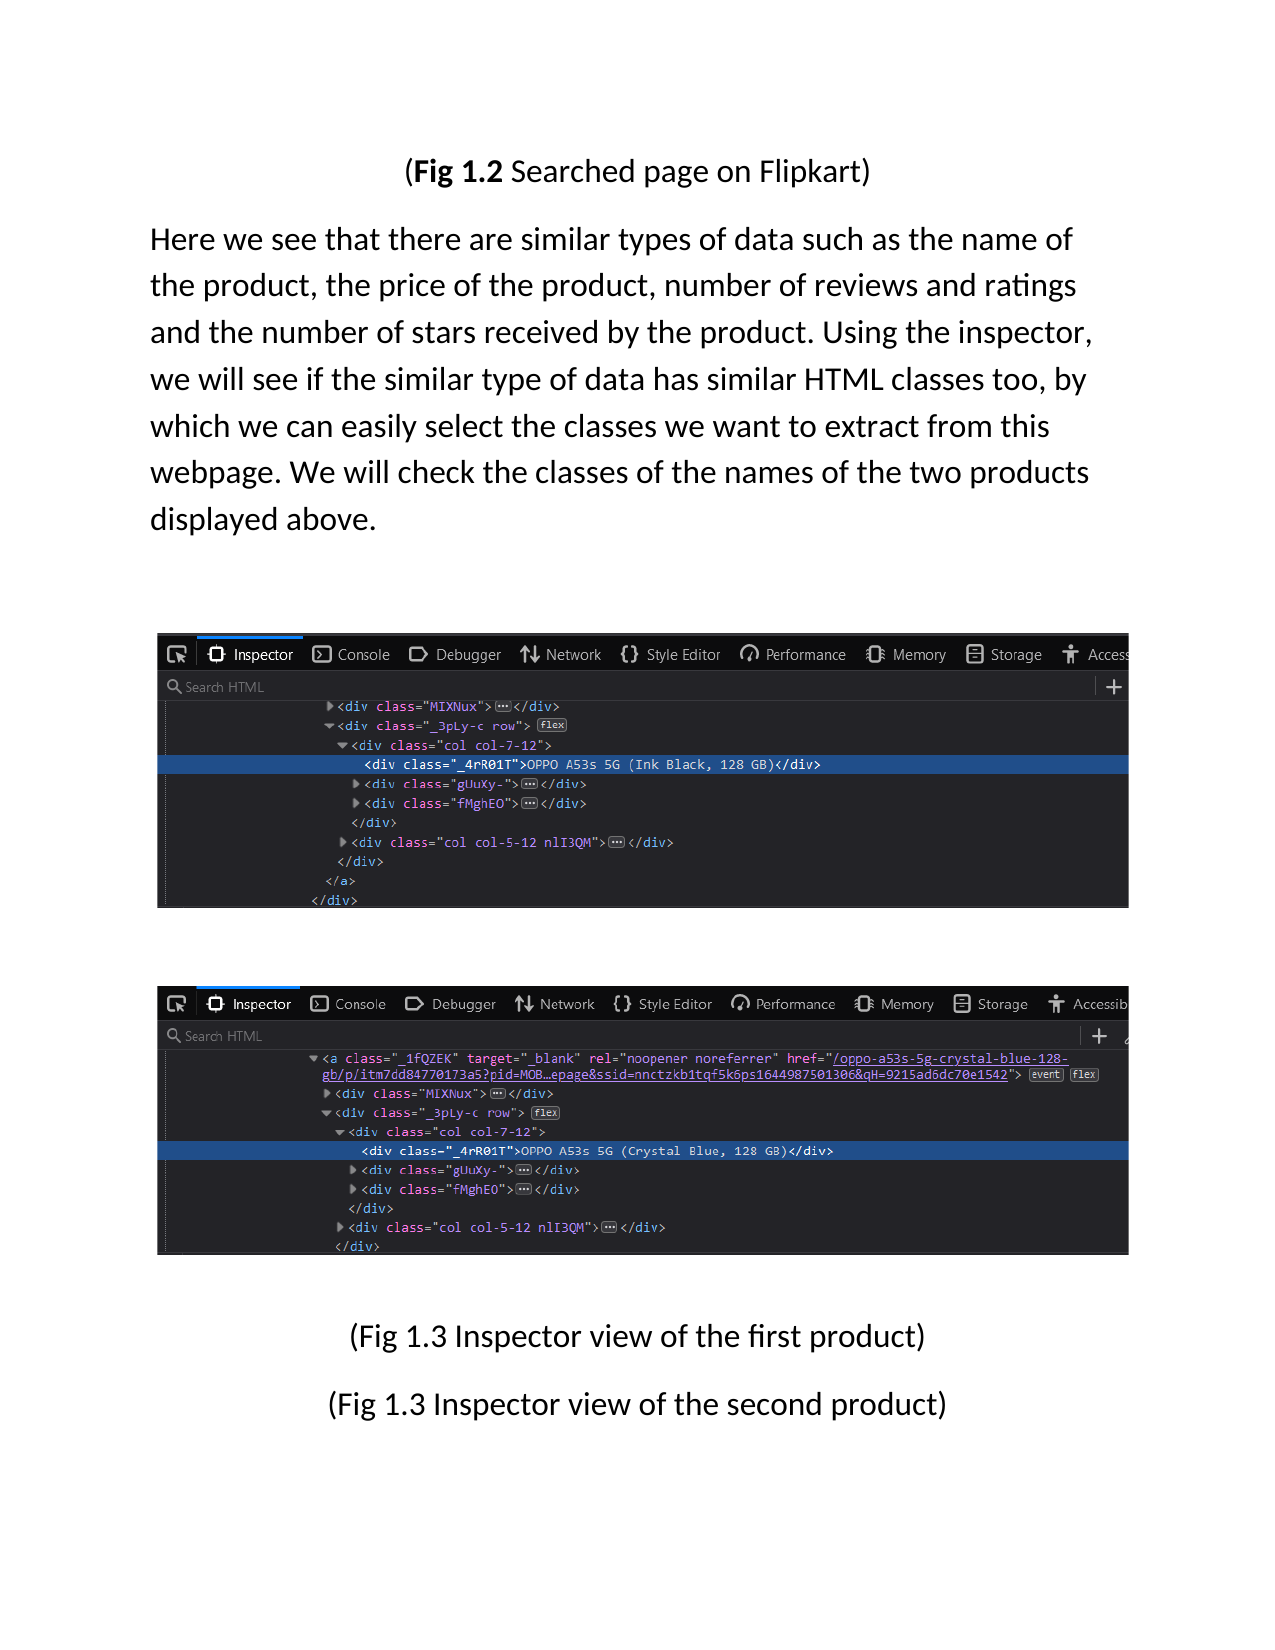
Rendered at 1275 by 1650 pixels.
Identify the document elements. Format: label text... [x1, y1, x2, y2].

picture [157, 633, 1129, 908]
picture [157, 986, 1129, 1255]
text Here we see that there are similar types of data such as the name of the product, the price of the product, number of reviews and ratings and the number of stars received by the product. Using the inspector, we will see if the similar type of data has similar HTML classes too, by which we can easily select the classes we want to extract from this webpage. We will check the classes of the names of the two products displayed above. [150, 218, 1125, 539]
text (Fig 1.3 Inspector view of the second product) [150, 1383, 1125, 1424]
text (Fig 1.2 Searched page on Flipkart) [150, 150, 1125, 191]
